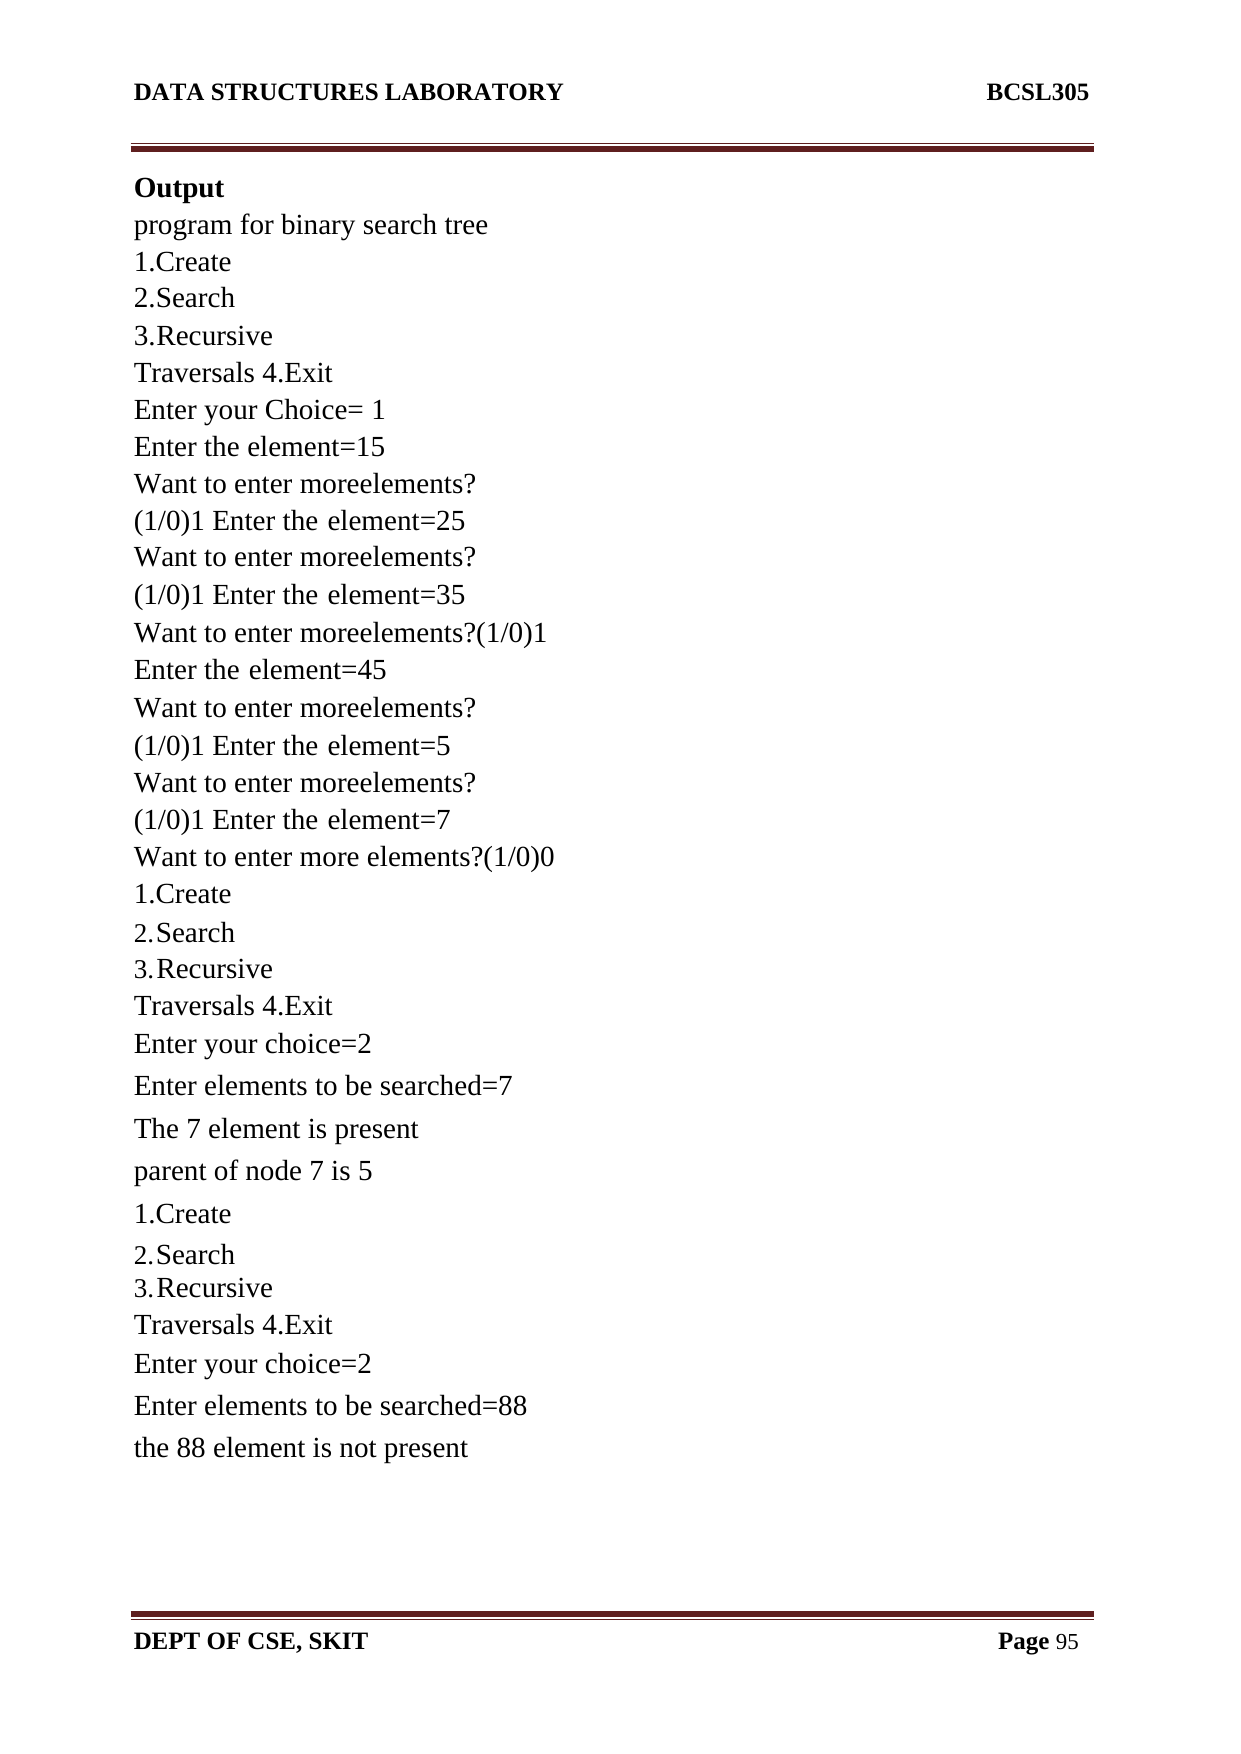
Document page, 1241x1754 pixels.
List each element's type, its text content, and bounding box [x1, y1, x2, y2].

text program for binary search tree 1.Create [133, 207, 572, 277]
text Enter your choice=2 [133, 1346, 1126, 1379]
list Search [133, 281, 1126, 314]
text Want to enter moreelements?(1/0)1 Enter the element=35 [133, 539, 547, 611]
text Want to enter moreelements?(1/0)1 Enter the element=7 [133, 765, 547, 835]
text Want to enter more elements?(1/0)0 1.Create [133, 839, 612, 910]
list Recursive Traversals 4.Exit [133, 318, 396, 388]
text Enter elements to be searched=88 the 88 element is not present [133, 1388, 543, 1464]
list Search [133, 1239, 1126, 1271]
list Recursive Traversals 4.Exit [133, 951, 396, 1022]
text Want to enter moreelements?(1/0)1 Enter the element=45 [133, 616, 548, 686]
subtitle Output [133, 170, 1126, 203]
text Enter elements to be searched=7 The 7 element is present [133, 1068, 543, 1144]
list Search [133, 915, 1126, 948]
text Enter your Choice= 1 Enter the element=15 [133, 392, 386, 463]
text Enter your choice=2 [133, 1026, 1126, 1059]
text Want to enter moreelements?(1/0)1 Enter the element=5 [133, 691, 547, 761]
list Recursive Traversals 4.Exit [133, 1271, 396, 1341]
text Want to enter moreelements?(1/0)1 Enter the element=25 [133, 467, 547, 536]
text parent of node 7 is 5 1.Create [133, 1153, 451, 1229]
